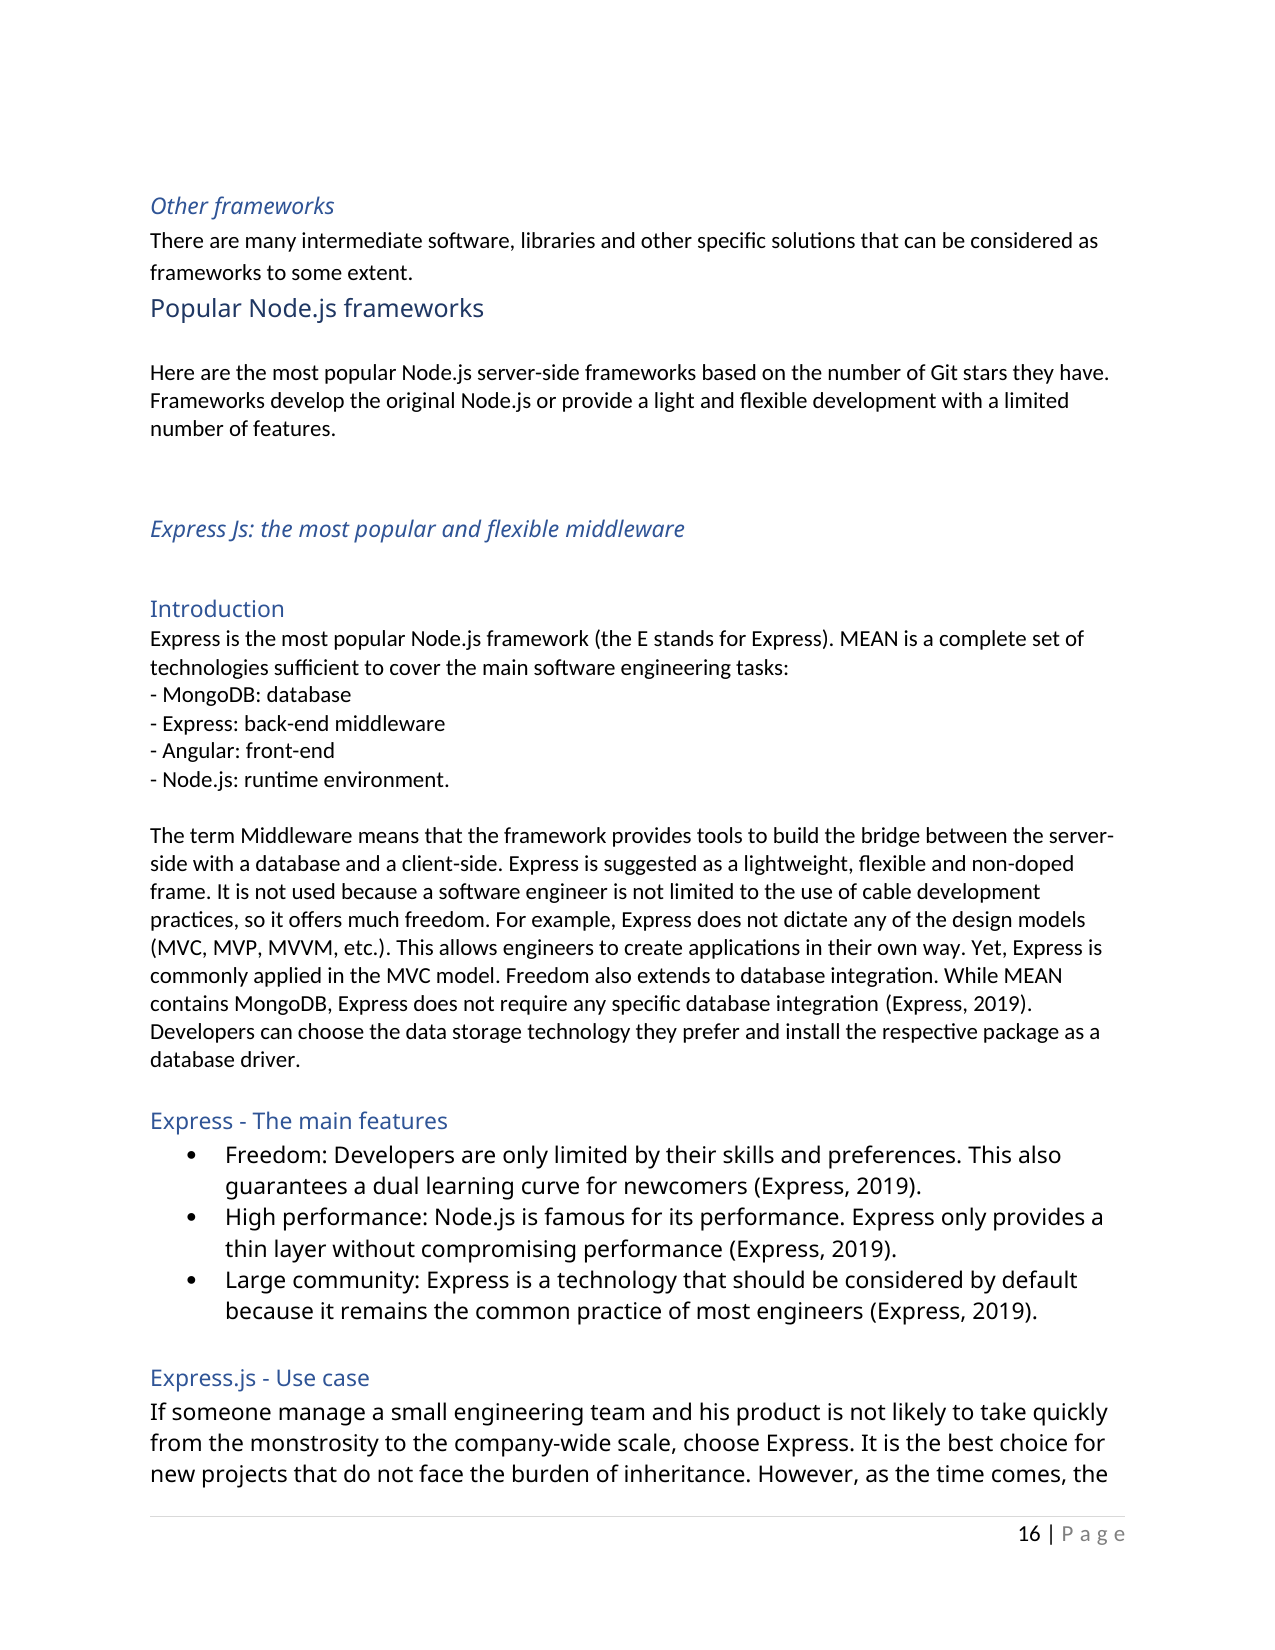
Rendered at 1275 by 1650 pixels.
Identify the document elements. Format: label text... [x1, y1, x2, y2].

list High performance: Node.js is famous for its performance. Express only provides a thin layer without compromising performance . [187, 1201, 1125, 1264]
subtitle Express Js: the most popular and flexible middleware [150, 513, 1125, 544]
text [150, 1396, 1125, 1489]
text Introduction Express is the most popular Node.js framework (the E stands for Express). MEAN is a complete set of technologies sufficient to cover the main software engineering tasks: [150, 593, 1125, 681]
text Popular Node.js frameworks [150, 290, 1125, 324]
text - Express: back-end middleware [150, 709, 1125, 737]
list Large community: Express is a technology that should be considered by default because it remains the common practice of most engineers . [187, 1264, 1125, 1326]
subtitle Express - The main features [150, 1105, 1125, 1136]
list Freedom: Developers are only limited by their skills and preferences. This also guarantees a dual learning curve for newcomers . [187, 1139, 1125, 1201]
text Here are the most popular Node.js server-side frameworks based on the number of Git stars they have. Frameworks develop the original Node.js or provide a light and flexible development with a limited number of features. [150, 324, 1125, 443]
text - MongoDB: database [150, 681, 1125, 709]
text There are many intermediate software, libraries and other specific solutions that can be considered as frameworks to some extent. [150, 226, 1125, 286]
text - Angular: front-end [150, 737, 1125, 765]
text The term Middleware means that the framework provides tools to build the bridge between the server-side with a database and a client-side. Express is suggested as a lightweight, flexible and non-doped frame. It is not used because a software engineer is not limited to the use of cable development practices, so it offers much freedom. For example, Express does not dictate any of the design models (MVC, MVP, MVVM, etc.). This allows engineers to create applications in their own way. Yet, Express is commonly applied in the MVC model. Freedom also extends to database integration. While MEAN contains MongoDB, Express does not require any specific database integration . Developers can choose the data storage technology they prefer and install the respective package as a database driver. [150, 821, 1125, 1101]
subtitle Express.js - Use case [150, 1362, 1125, 1393]
text - Node.js: runtime environment. [150, 765, 1125, 793]
subtitle Other frameworks [150, 190, 1125, 221]
